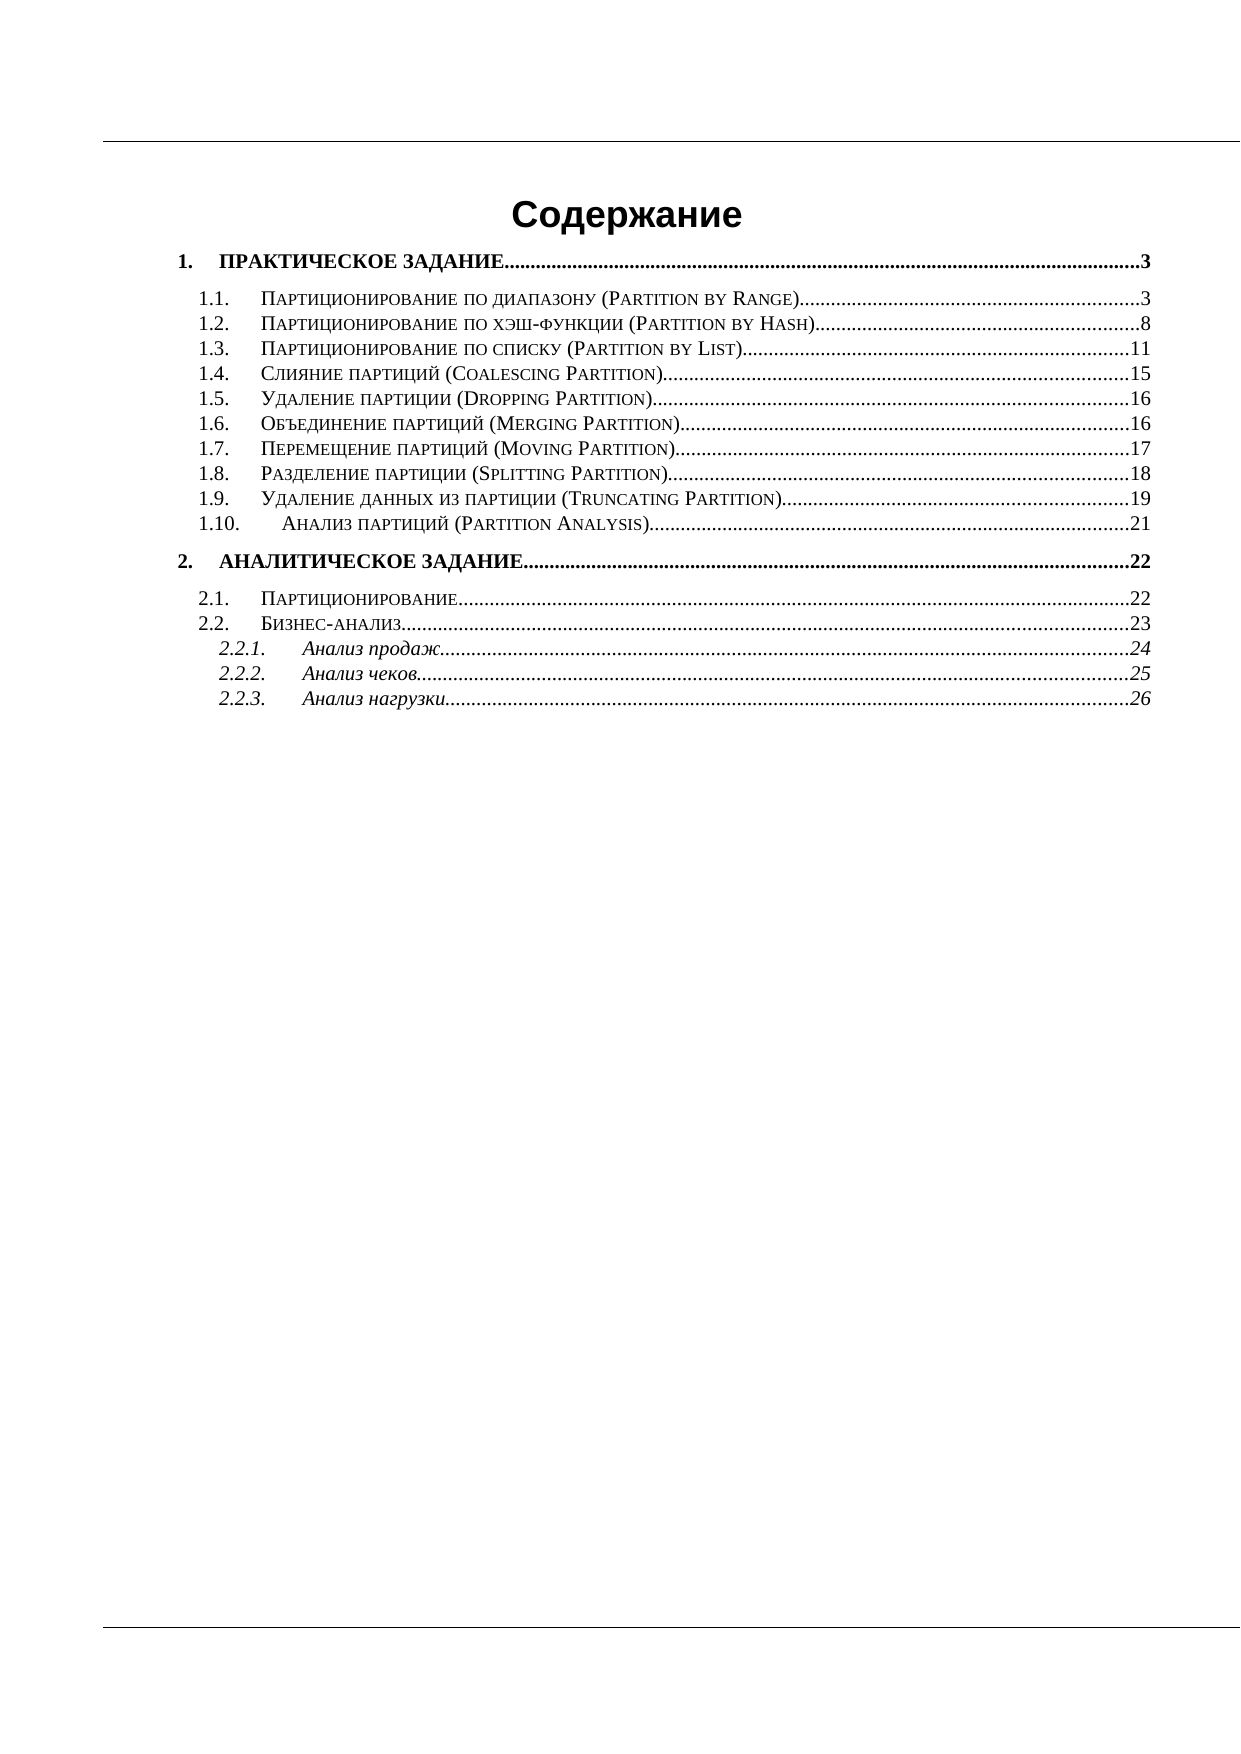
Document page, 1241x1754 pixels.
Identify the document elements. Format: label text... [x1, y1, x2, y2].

text 1.5. Удаление партиции (Dropping Partition) 16 [198, 385, 1152, 410]
text 1.8. Разделение партиции (Splitting Partition) 18 [198, 460, 1152, 485]
text 2.2.2. Анализ чеков 25 [219, 660, 1152, 685]
text 1. Практическое задание 3 [177, 248, 1152, 273]
text 2.1. Партиционирование 22 [198, 585, 1152, 610]
text 1.4. Слияние партиций (Coalescing Partition) 15 [198, 360, 1152, 385]
text 2. Аналитическое задание 22 [177, 548, 1152, 573]
text 1.3. Партиционирование по списку (Partition by List) 11 [198, 335, 1152, 360]
text 1.7. Перемещение партиций (Moving Partition) 17 [198, 435, 1152, 460]
text 1.1. Партиционирование по диапазону (Partition by Range) 3 [198, 285, 1152, 310]
text 1.6. Объединение партиций (Merging Partition) 16 [198, 410, 1152, 435]
text 2.2.1. Анализ продаж 24 [219, 635, 1152, 660]
text 2.2. Бизнес-анализ 23 [198, 610, 1152, 635]
text 1.9. Удаление данных из партиции (Truncating Partition) 19 [198, 485, 1152, 510]
text 2.2.3. Анализ нагрузки 26 [219, 685, 1152, 710]
title Содержание [102, 192, 1152, 235]
text 1.2. Партиционирование по хэш-функции (Partition by Hash) 8 [198, 310, 1152, 335]
text 1.10. Анализ партиций (Partition Analysis) 21 [198, 510, 1152, 535]
